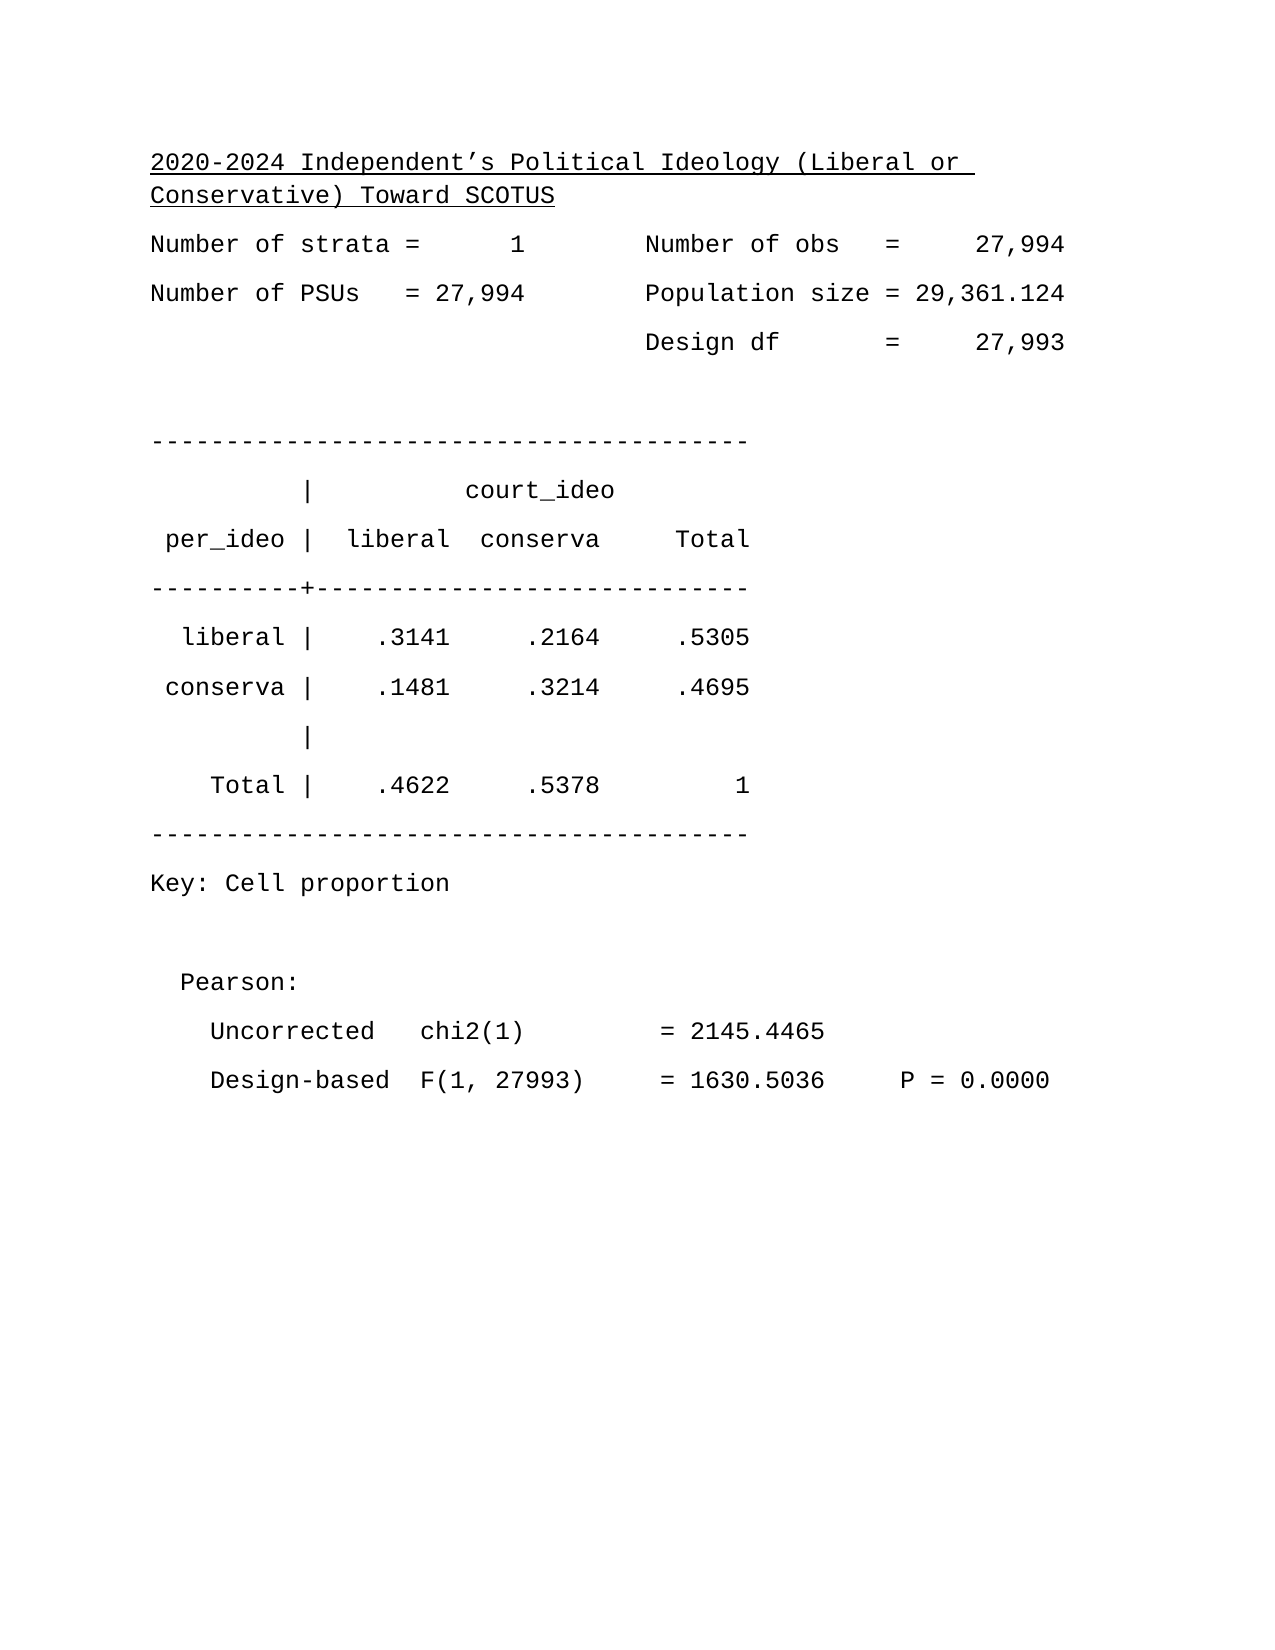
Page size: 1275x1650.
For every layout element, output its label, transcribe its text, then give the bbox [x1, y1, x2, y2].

text conserva | .1481 .3214 .4695 [150, 674, 1125, 702]
text Number of PSUs = 27,994 Population size = 29,361.124 [150, 281, 1125, 309]
text | [150, 723, 1125, 752]
text Design df = 27,993 [150, 330, 1125, 358]
text ---------------------------------------- [150, 822, 1125, 850]
text | court_ideo [150, 477, 1125, 506]
text Key: Cell proportion [150, 871, 1125, 899]
text Total | .4622 .5378 1 [150, 772, 1125, 801]
text Number of strata = 1 Number of obs = 27,994 [150, 232, 1125, 260]
text per_ideo | liberal conserva Total [150, 527, 1125, 555]
text Uncorrected chi2(1) = 2145.4465 [150, 1018, 1125, 1047]
text ----------+----------------------------- [150, 576, 1125, 604]
text 2020-2024 Independent’s Political Ideology (Liberal or Conservative) Toward SCOTUS [150, 150, 1125, 211]
text Pearson: [150, 969, 1125, 997]
text Design-based F(1, 27993) = 1630.5036 P = 0.0000 [150, 1067, 1125, 1096]
text ---------------------------------------- [150, 428, 1125, 457]
text liberal | .3141 .2164 .5305 [150, 625, 1125, 653]
